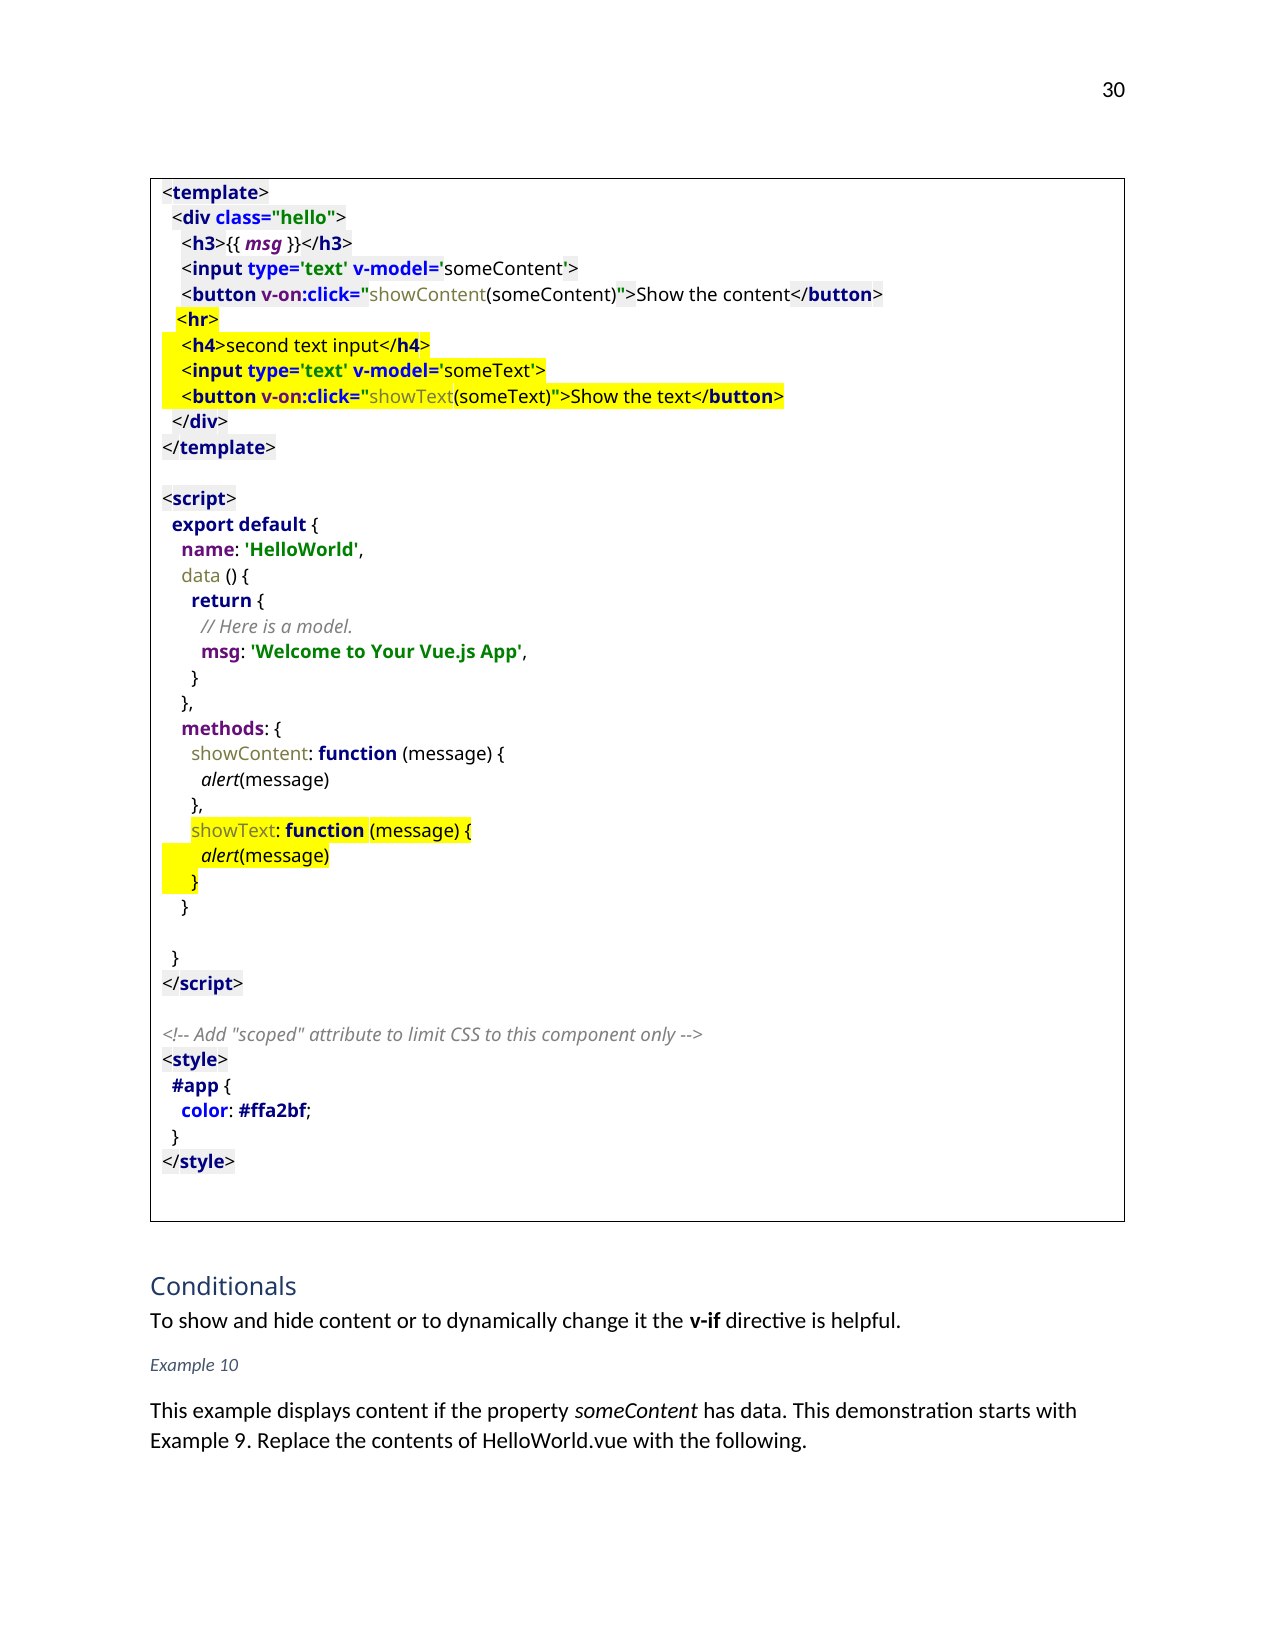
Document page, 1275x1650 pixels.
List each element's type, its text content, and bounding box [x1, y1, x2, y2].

table_header <template> <div class="hello"> <h3>{{ msg }}</h3> <input type='text' v-model='someContent'> <button v-on:click="showContent(someContent)">Show the content</button> <hr> <h4>second text input</h4> <input type='text' v-model='someText'> <button v-on:click="showText(someText)">Show the text</button> </div> </template> <script> export default { name: 'HelloWorld', data () { return { // Here is a model. msg: 'Welcome to Your Vue.js App', } }, methods: { showContent: function (message) { alert(message) }, showText: function (message) { alert(message) } } } </script> <!-- Add "scoped" attribute to limit CSS to this component only --> <style> #app { color: #ffa2bf; } </style> [151, 179, 1124, 1221]
text To show and hide content or to dynamically change it the v-if directive is helpful. [150, 1306, 1125, 1334]
subtitle Conditionals [150, 1269, 1125, 1303]
text This example displays content if the property someContent has data. This demonstration starts with Example 9. Replace the contents of HelloWorld.vue with the following. [150, 1396, 1125, 1455]
